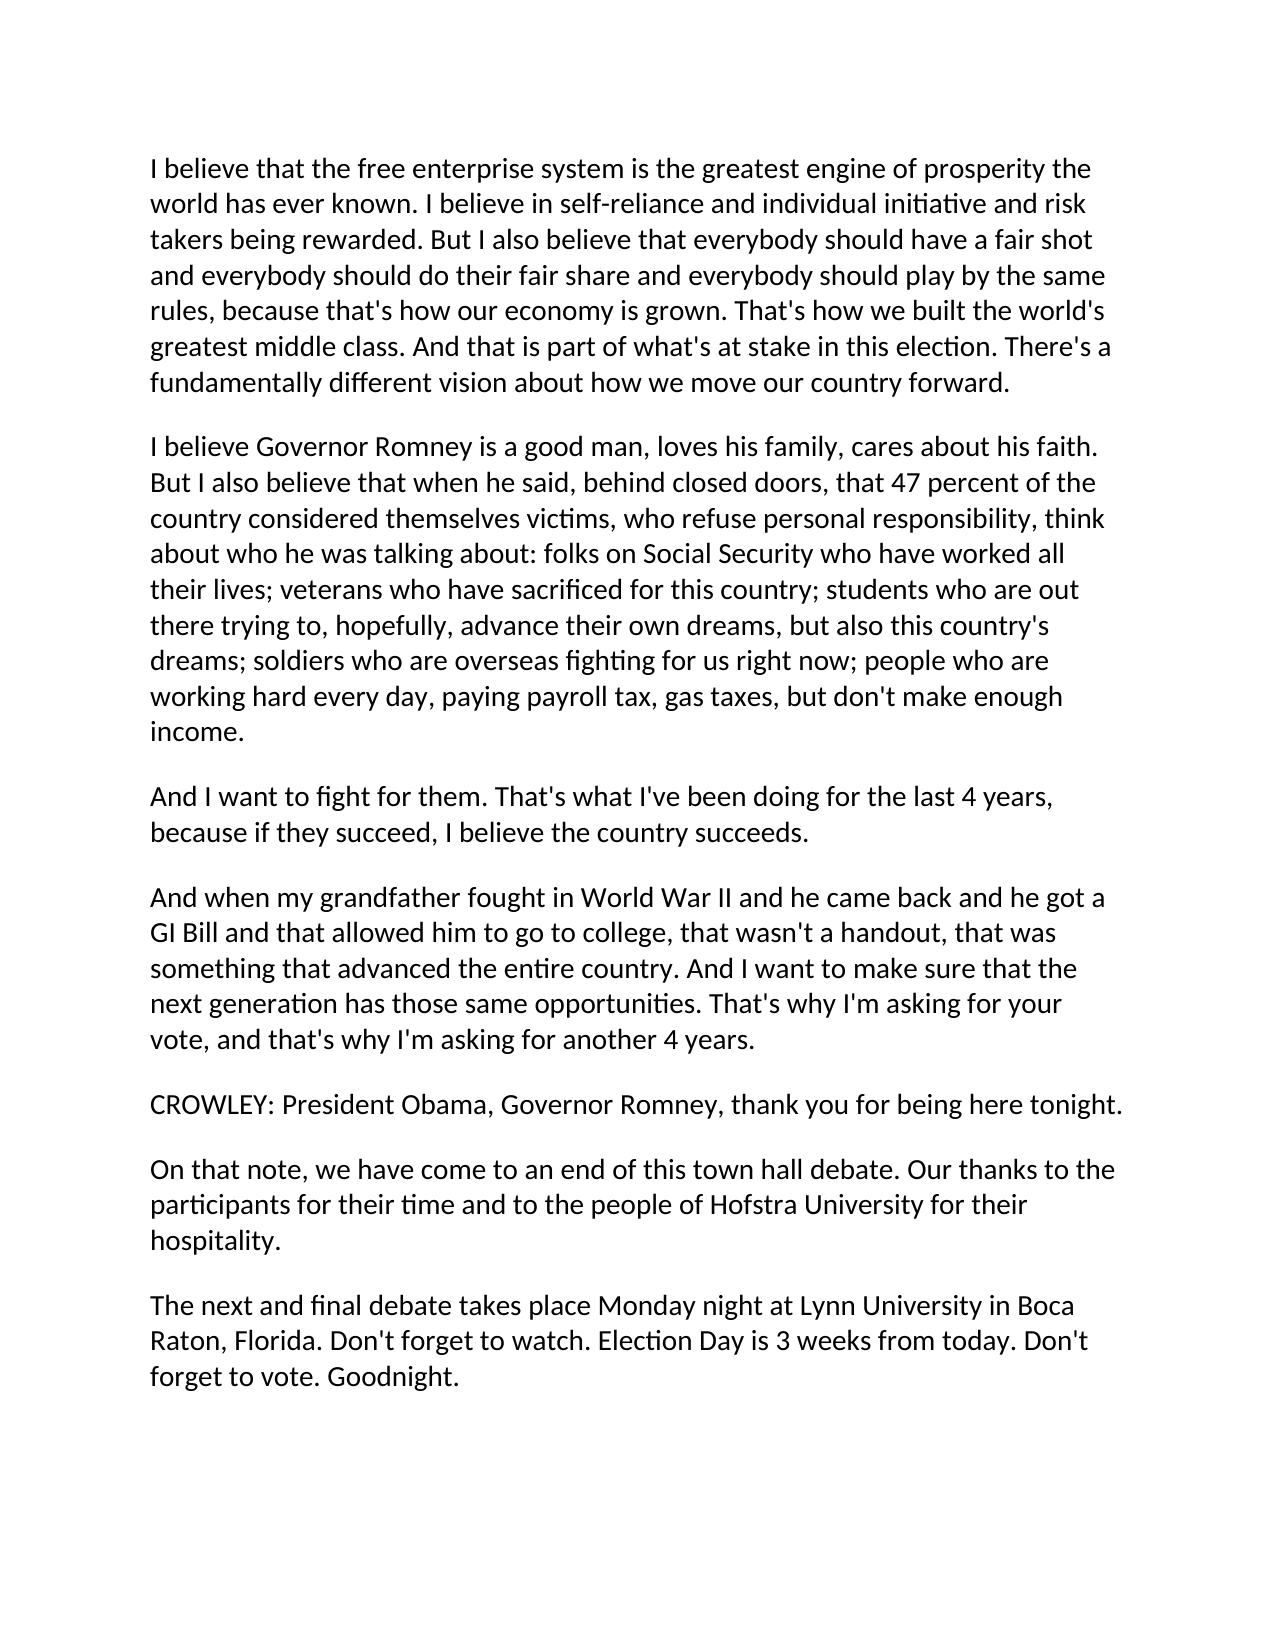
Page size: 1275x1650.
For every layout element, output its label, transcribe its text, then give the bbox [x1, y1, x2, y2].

text And when my grandfather fought in World War II and he came back and he got a GI Bill and that allowed him to go to college, that wasn't a handout, that was something that advanced the entire country. And I want to make sure that the next generation has those same opportunities. That's why I'm asking for your vote, and that's why I'm asking for another 4 years. [150, 879, 1125, 1057]
text The next and final debate takes place Monday night at Lynn University in Boca Raton, Florida. Don't forget to watch. Election Day is 3 weeks from today. Don't forget to vote. Goodnight. [150, 1287, 1125, 1394]
text I believe that the free enterprise system is the greatest engine of prosperity the world has ever known. I believe in self-reliance and individual initiative and risk takers being rewarded. But I also believe that everybody should have a fair shot and everybody should do their fair share and everybody should play by the same rules, because that's how our economy is grown. That's how we built the world's greatest middle class. And that is part of what's at stake in this election. There's a fundamentally different vision about how we move our country forward. [150, 150, 1125, 399]
text I believe Governor Romney is a good man, loves his family, cares about his faith. But I also believe that when he said, behind closed doors, that 47 percent of the country considered themselves victims, who refuse personal responsibility, think about who he was talking about: folks on Social Security who have worked all their lives; veterans who have sacrificed for this country; students who are out there trying to, hopefully, advance their own dreams, but also this country's dreams; soldiers who are overseas fighting for us right now; people who are working hard every day, paying payroll tax, gas taxes, but don't make enough income. [150, 428, 1125, 749]
text And I want to fight for them. That's what I've been doing for the last 4 years, because if they succeed, I believe the country succeeds. [150, 778, 1125, 849]
text On that note, we have come to an end of this town hall debate. Our thanks to the participants for their time and to the people of Hofstra University for their hospitality. [150, 1151, 1125, 1258]
text CROWLEY: President Obama, Governor Romney, thank you for being here tonight. [150, 1086, 1125, 1122]
